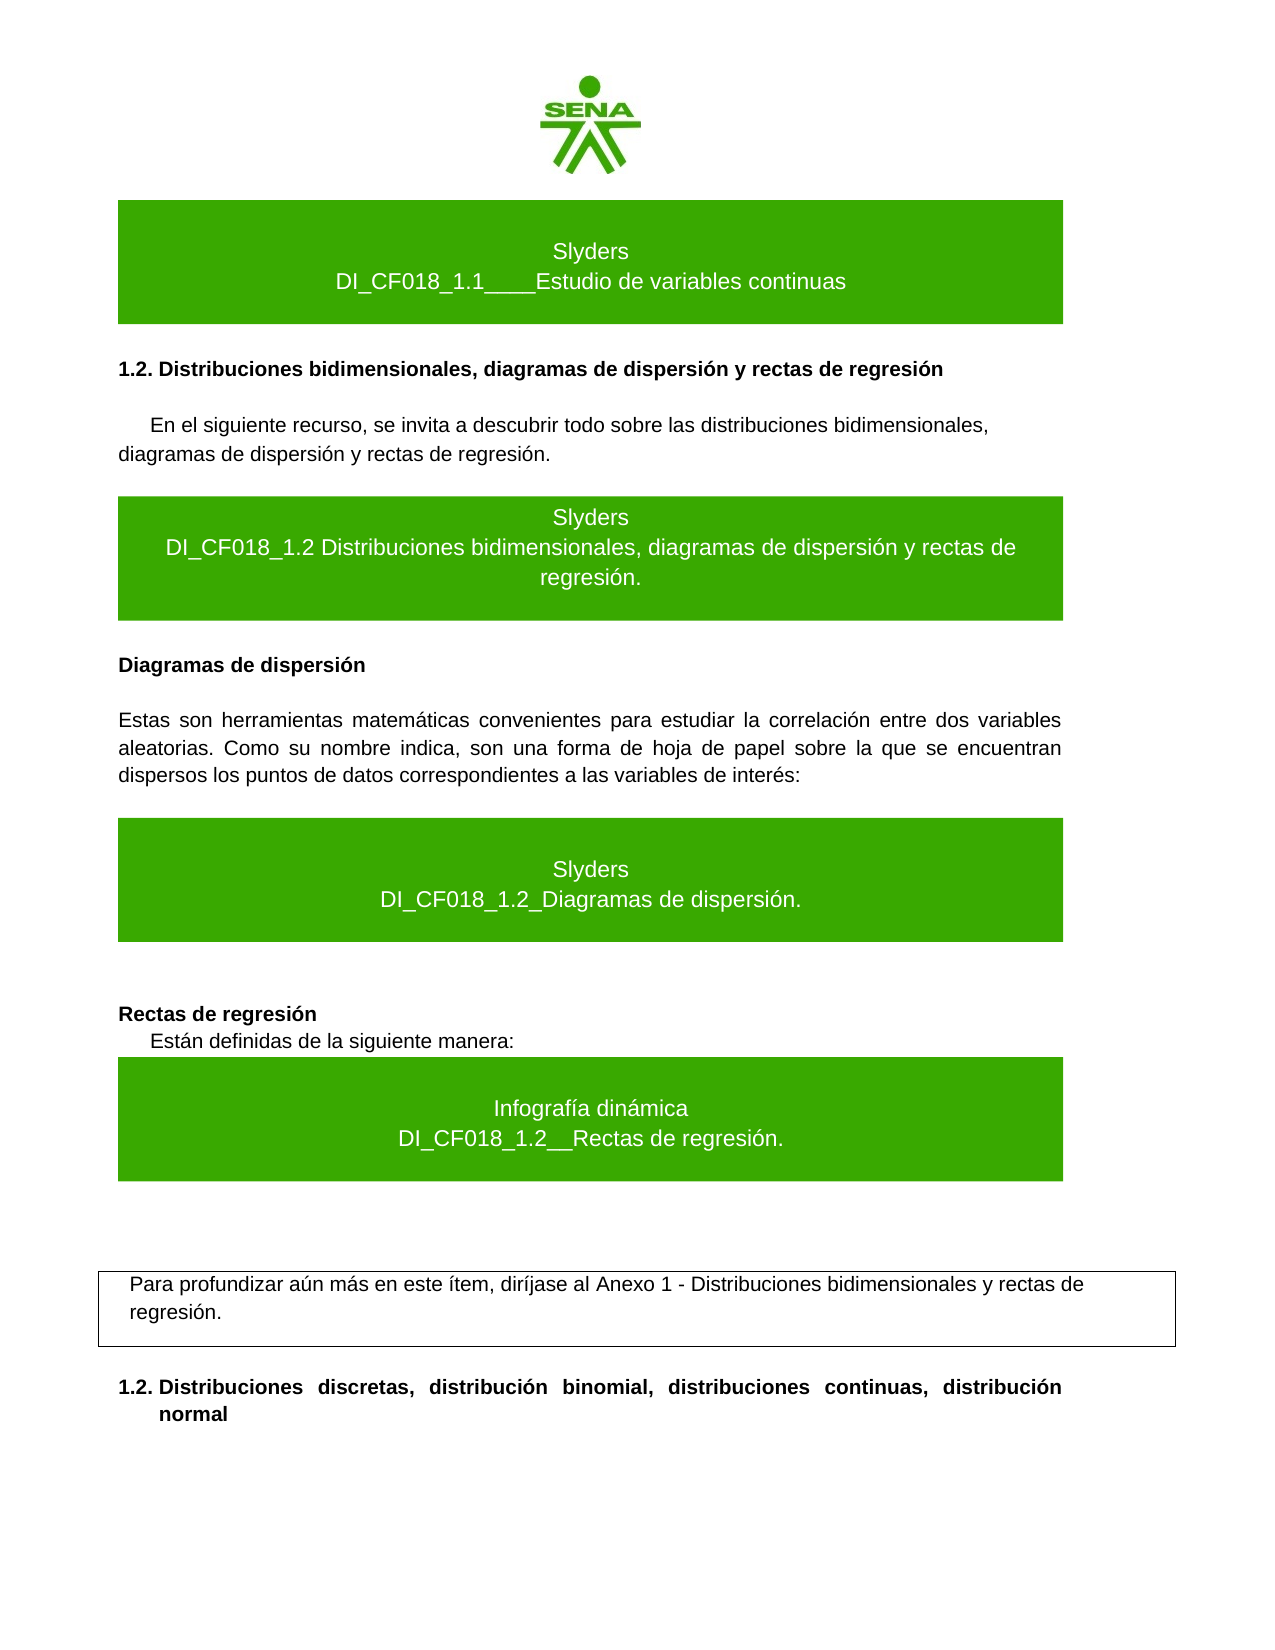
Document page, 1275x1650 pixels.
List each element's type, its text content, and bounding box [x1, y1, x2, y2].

table_header Para profundizar aún más en este ítem, diríjase al Anexo 1 - Distribuciones bidimensionales y rectas de regresión. [99, 1272, 1175, 1346]
text Estas son herramientas matemáticas convenientes para estudiar la correlación entre dos variables aleatorias. Como su nombre indica, son una forma de hoja de papel sobre la que se encuentran dispersos los puntos de datos correspondientes a las variables de interés: [118, 708, 1063, 787]
text Diagramas de dispersión [118, 653, 1063, 677]
list Distribuciones discretas, distribución binomial, distribuciones continuas, distribución normal [118, 1375, 1063, 1426]
text 1.2. Distribuciones bidimensionales, diagramas de dispersión y rectas de regresión [118, 356, 1063, 380]
text Están definidas de la siguiente manera: [118, 1029, 1063, 1053]
picture [540, 75, 641, 174]
text Rectas de regresión [118, 1002, 1063, 1026]
text En el siguiente recurso, se invita a descubrir todo sobre las distribuciones bidimensionales, diagramas de dispersión y rectas de regresión. [118, 411, 1063, 465]
